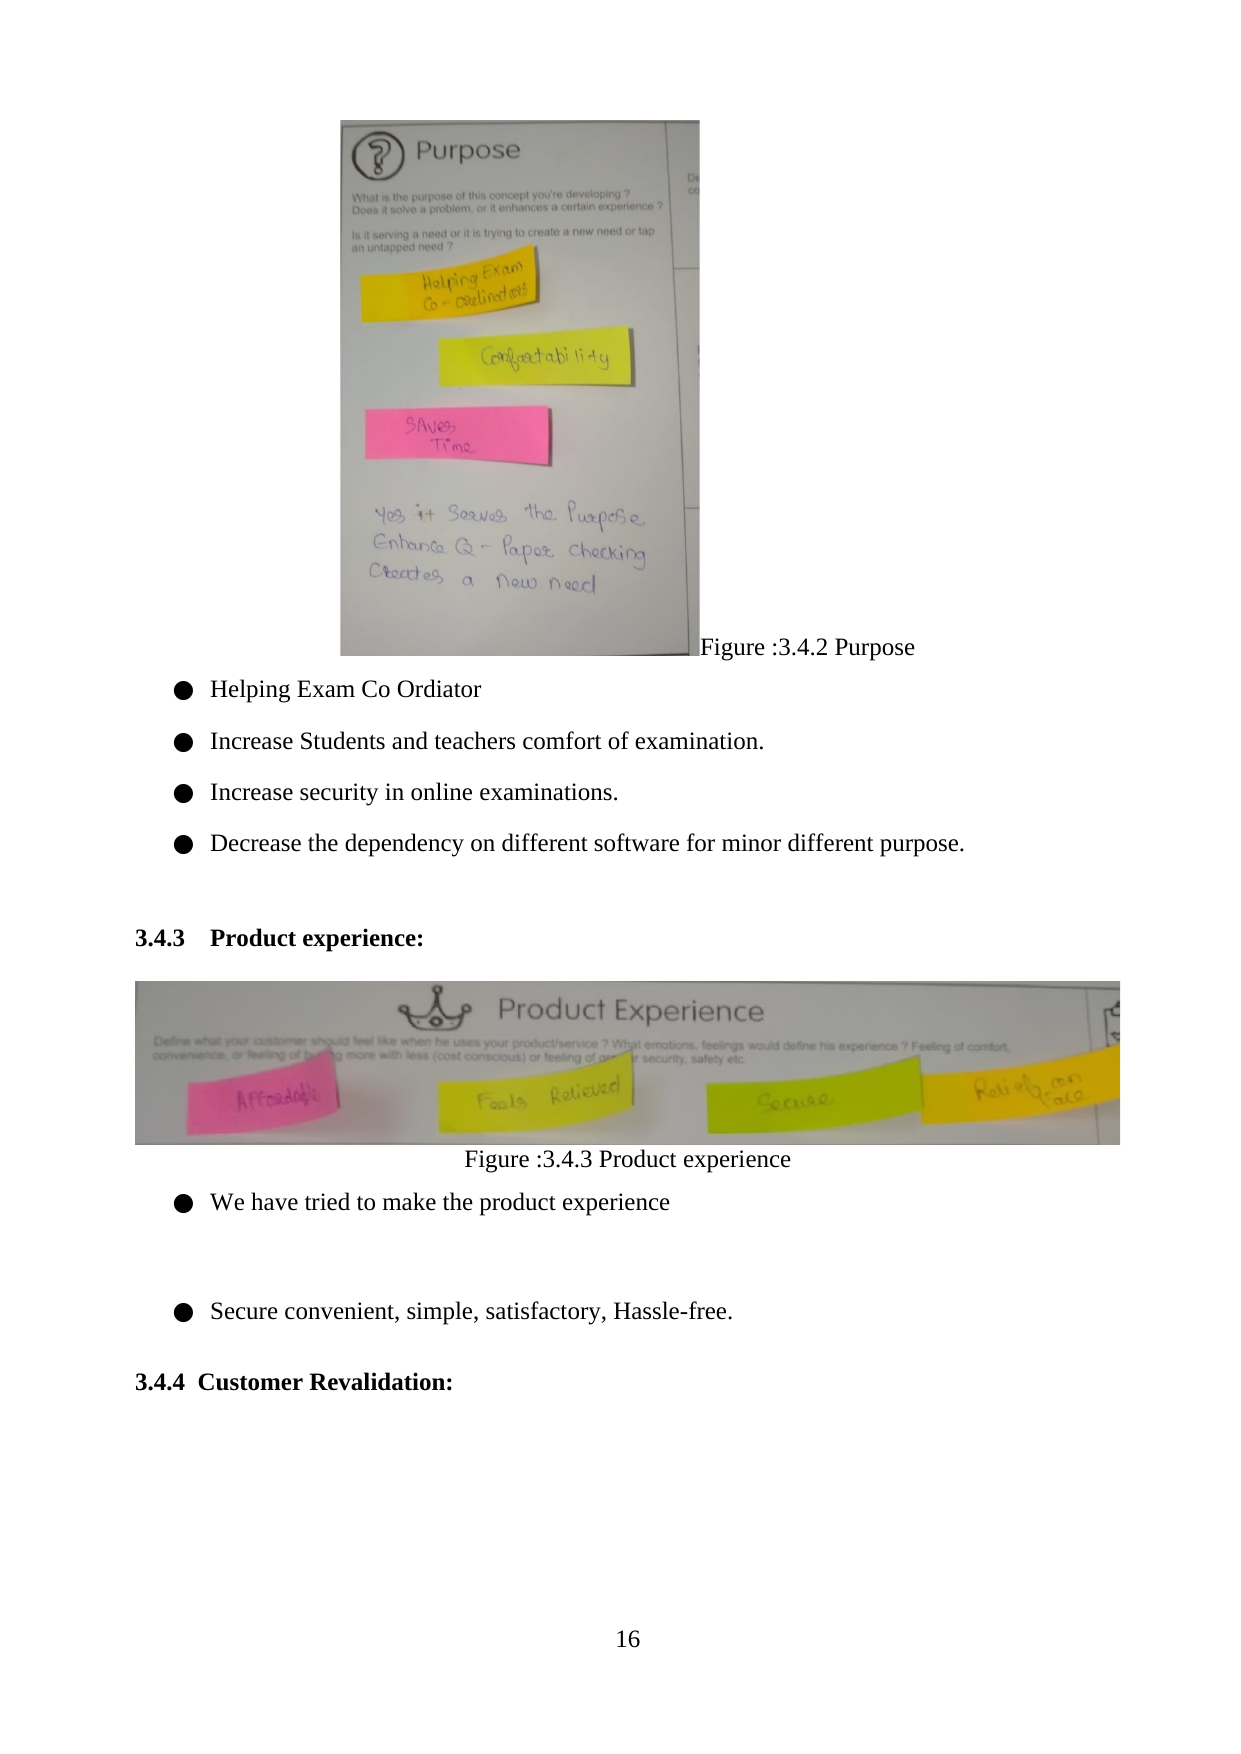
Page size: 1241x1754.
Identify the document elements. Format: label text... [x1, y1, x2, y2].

list Secure convenient, simple, satisfactory, Hassle-free. [172, 1282, 1120, 1333]
picture [340, 120, 700, 656]
picture [135, 981, 1121, 1145]
list Increase Students and teachers comfort of examination. [172, 712, 1120, 763]
list Increase security in online examinations. [172, 763, 1120, 815]
list Product experience: [135, 923, 1120, 952]
list Decrease the dependency on different software for minor different purpose. [172, 815, 1120, 866]
list Helping Exam Co Ordiator [172, 661, 1120, 712]
text Figure :3.4.3 Product experience [135, 1145, 1120, 1173]
list We have tried to make the product experience [172, 1173, 1120, 1224]
text 3.4.4 Customer Revalidation: [135, 1367, 1120, 1396]
